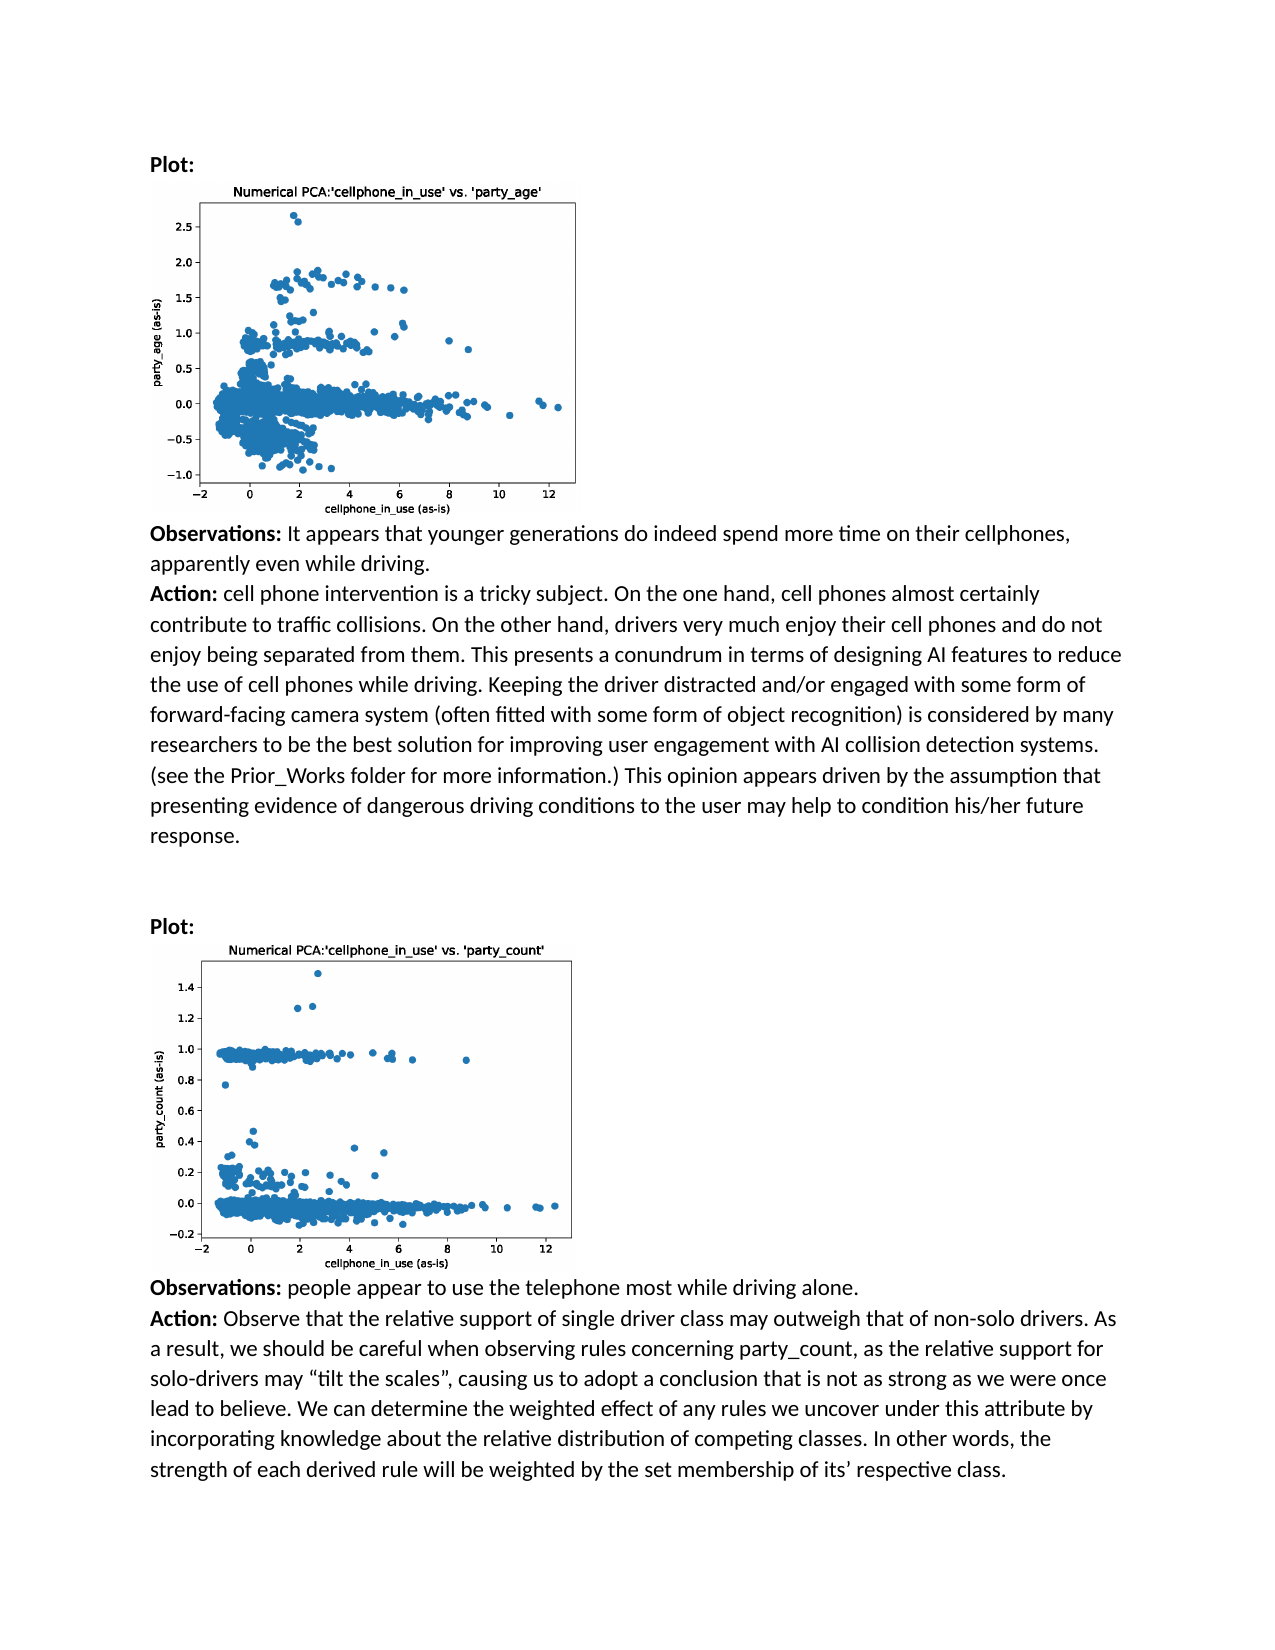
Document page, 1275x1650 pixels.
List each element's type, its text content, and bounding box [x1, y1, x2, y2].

text Action: cell phone intervention is a tricky subject. On the one hand, cell phones almost certainly contribute to traffic collisions. On the other hand, drivers very much enjoy their cell phones and do not enjoy being separated from them. This presents a conundrum in terms of designing AI features to reduce the use of cell phones while driving. Keeping the driver distracted and/or engaged with some form of forward-facing camera system (often fitted with some form of object recognition) is considered by many researchers to be the best solution for improving user engagement with AI collision detection systems. (see the Prior_Works folder for more information.) This opinion appears driven by the assumption that presenting evidence of dangerous driving conditions to the user may help to condition his/her future response. [150, 579, 1125, 849]
text Action: Observe that the relative support of single driver class may outweigh that of non-solo drivers. As a result, we should be careful when observing rules concerning party_count, as the relative support for solo-drivers may “tilt the scales”, causing us to adopt a conclusion that is not as strong as we were once lead to believe. We can determine the weighted effect of any rules we uncover under this attribute by incorporating knowledge about the relative distribution of competing classes. In other words, the strength of each derived rule will be weighted by the set membership of its’ respective class. [150, 1304, 1125, 1483]
text Observations: It appears that younger generations do indeed spend more time on their cellphones, apparently even while driving. [150, 519, 1125, 577]
text Observations: people appear to use the telephone most while driving alone. [150, 1273, 1125, 1301]
text Plot: [150, 150, 1125, 178]
picture [150, 180, 581, 517]
picture [150, 942, 577, 1272]
text Plot: [150, 912, 1125, 940]
